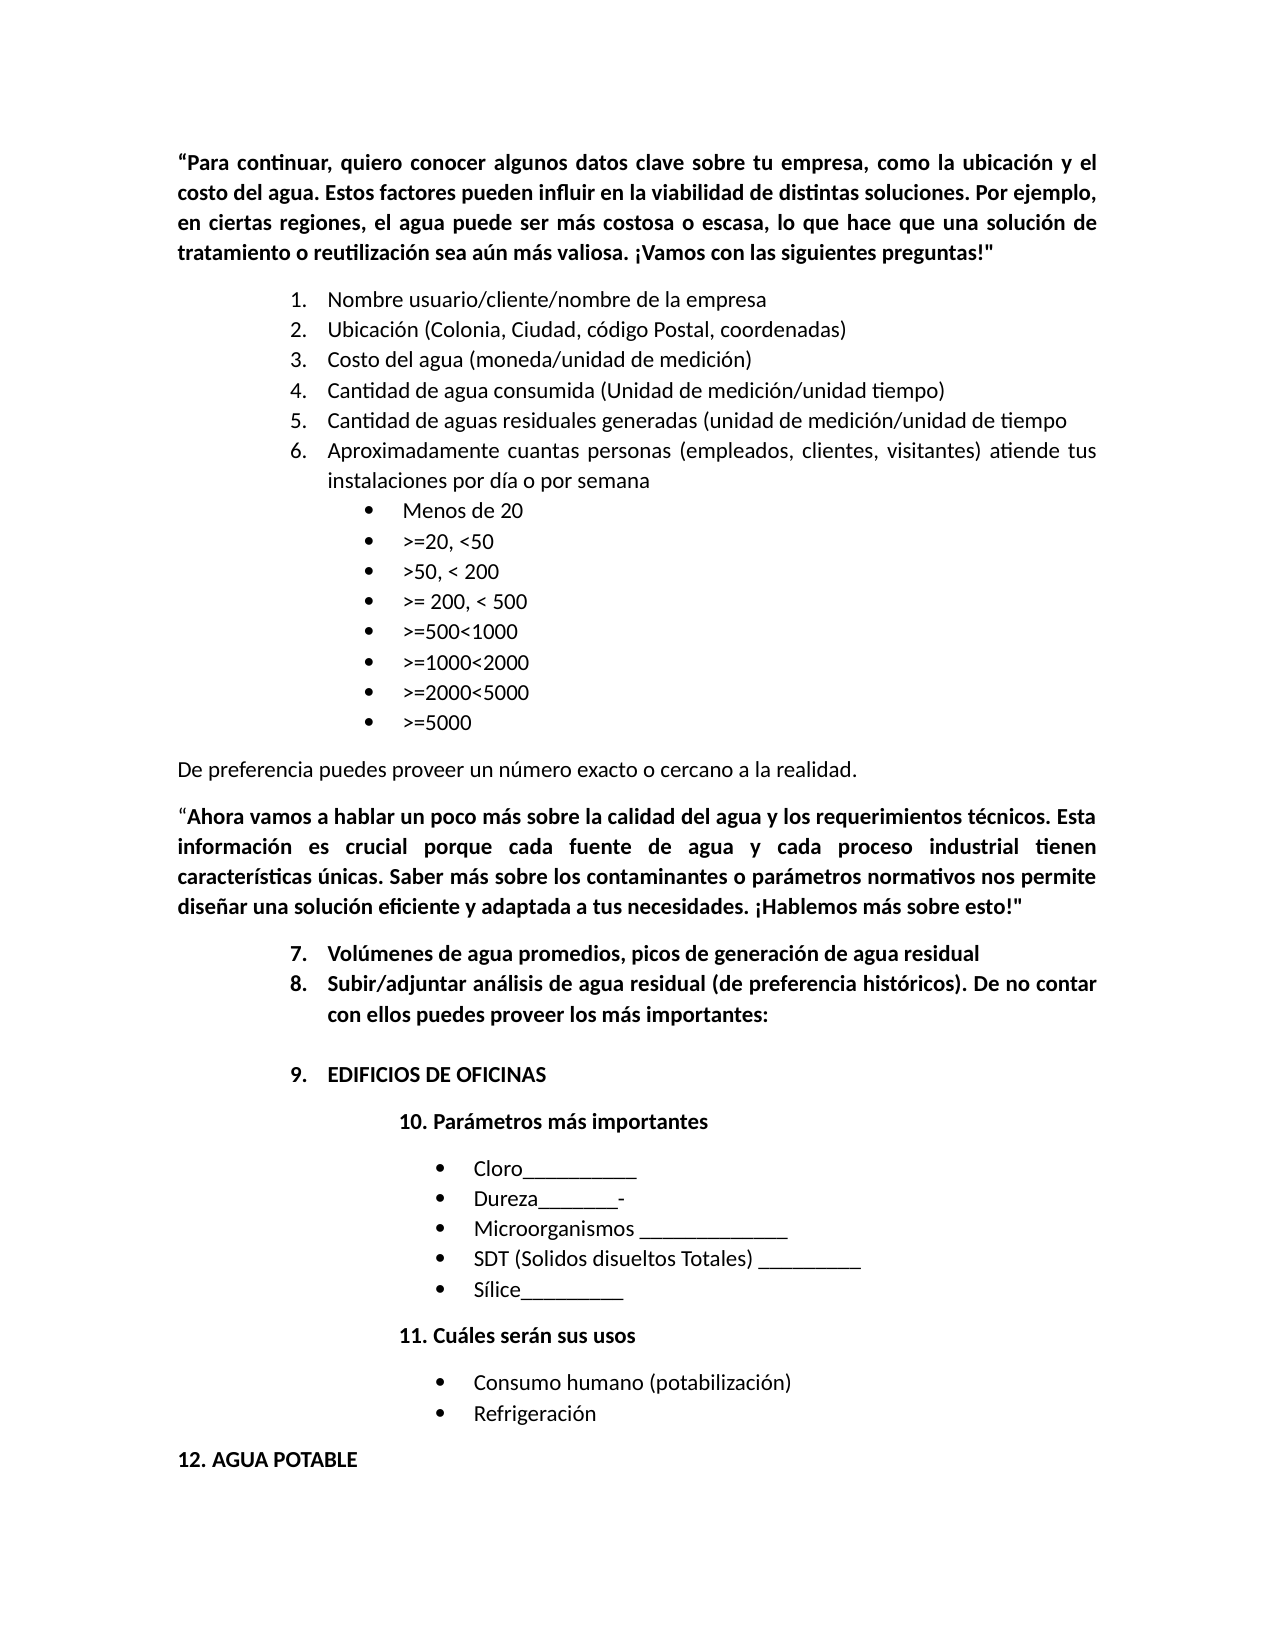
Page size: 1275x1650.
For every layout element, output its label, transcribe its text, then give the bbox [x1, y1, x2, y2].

list Consumo humano (potabilización) [436, 1368, 1098, 1396]
list Ubicación (Colonia, Ciudad, código Postal, coordenadas) [290, 315, 1098, 343]
text De preferencia puedes proveer un número exacto o cercano a la realidad. [177, 755, 1098, 783]
list Cantidad de aguas residuales generadas (unidad de medición/unidad de tiempo [290, 406, 1098, 434]
list Aproximadamente cuantas personas (empleados, clientes, visitantes) atiende tus instalaciones por día o por semana [290, 436, 1098, 494]
list >=500<1000 [365, 617, 1098, 645]
text 12. AGUA POTABLE [177, 1446, 1098, 1473]
list >=5000 [365, 708, 1098, 736]
list Nombre usuario/cliente/nombre de la empresa [290, 285, 1098, 313]
list EDIFICIOS DE OFICINAS [290, 1060, 1098, 1088]
list Refrigeración [436, 1399, 1098, 1427]
list Cloro__________ [436, 1154, 1098, 1182]
list Microorganismos _____________ [436, 1214, 1098, 1242]
list >=20, <50 [365, 527, 1098, 555]
list Costo del agua (moneda/unidad de medición) [290, 346, 1098, 373]
list Menos de 20 [365, 497, 1098, 524]
list Subir/adjuntar análisis de agua residual (de preferencia históricos). De no contar con ellos puedes proveer los más importantes: [290, 969, 1098, 1028]
list SDT (Solidos disueltos Totales) _________ [436, 1244, 1098, 1272]
list Volúmenes de agua promedios, picos de generación de agua residual [290, 939, 1098, 967]
list Dureza_______- [436, 1184, 1098, 1212]
list >=2000<5000 [365, 678, 1098, 706]
list >= 200, < 500 [365, 587, 1098, 615]
text 10. Parámetros más importantes [398, 1107, 1098, 1135]
text 11. Cuáles serán sus usos [398, 1322, 1098, 1349]
list >50, < 200 [365, 557, 1098, 585]
list >=1000<2000 [365, 648, 1098, 676]
text “Ahora vamos a hablar un poco más sobre la calidad del agua y los requerimientos técnicos. Esta información es crucial porque cada fuente de agua y cada proceso industrial tienen características únicas. Saber más sobre los contaminantes o parámetros normativos nos permite diseñar una solución eficiente y adaptada a tus necesidades. ¡Hablemos más sobre esto!" [177, 802, 1098, 920]
list Cantidad de agua consumida (Unidad de medición/unidad tiempo) [290, 376, 1098, 404]
text “Para continuar, quiero conocer algunos datos clave sobre tu empresa, como la ubicación y el costo del agua. Estos factores pueden influir en la viabilidad de distintas soluciones. Por ejemplo, en ciertas regiones, el agua puede ser más costosa o escasa, lo que hace que una solución de tratamiento o reutilización sea aún más valiosa. ¡Vamos con las siguientes preguntas!" [177, 148, 1098, 266]
list Sílice_________ [436, 1275, 1098, 1303]
